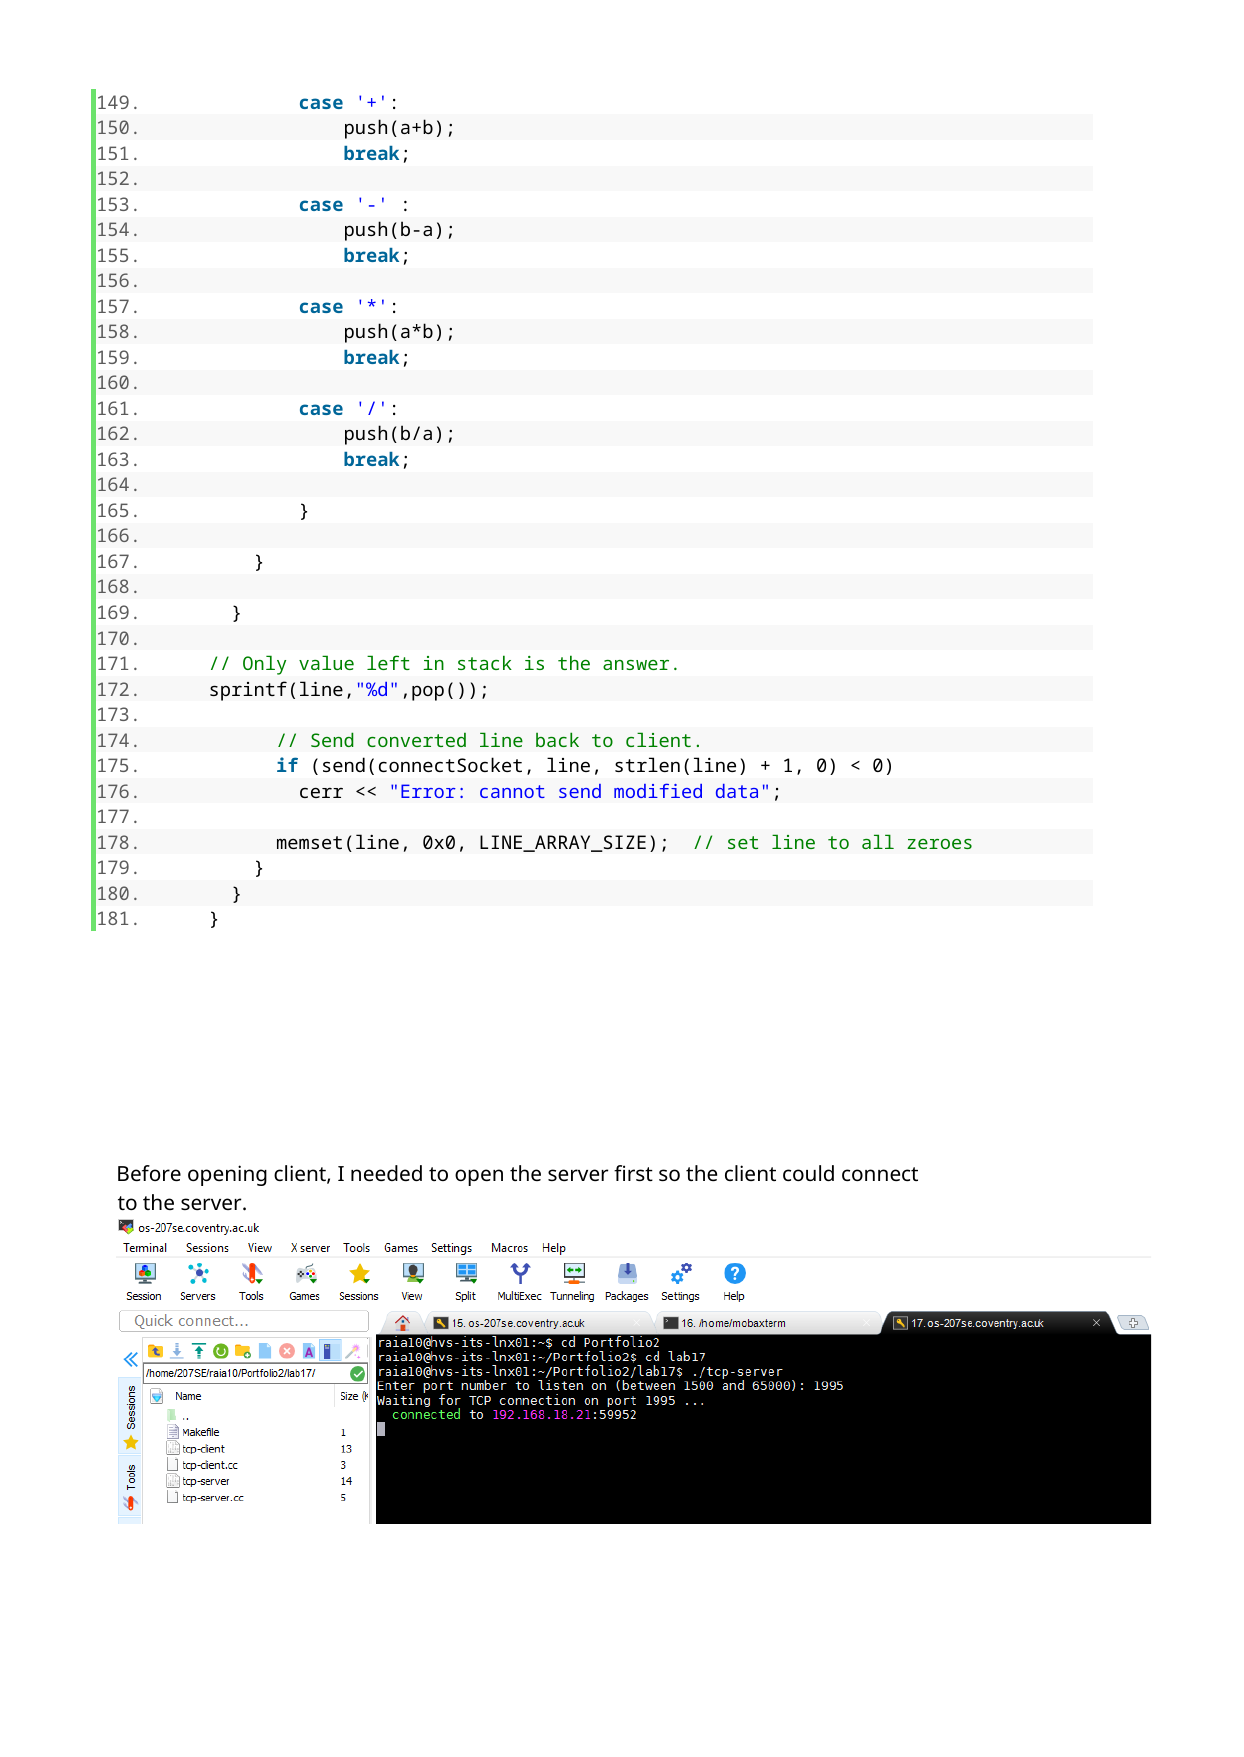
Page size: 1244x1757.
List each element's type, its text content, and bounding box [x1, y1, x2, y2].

picture [116, 1216, 1152, 1524]
list } [96, 906, 1093, 931]
list break; [96, 140, 1093, 166]
list push(b/a); [96, 421, 1093, 446]
list if (send(connectSocket, line, strlen(line) + 1, 0) < 0) [96, 752, 1093, 778]
list } [96, 880, 1093, 906]
list } [96, 497, 1093, 523]
list case '-' : [96, 191, 1093, 217]
list cerr << "Error: cannot send modified data"; [96, 778, 1093, 803]
list } [96, 854, 1093, 880]
list } [96, 548, 1093, 574]
list push(a*b); [96, 319, 1093, 344]
list // Only value left in stack is the answer. [96, 650, 1093, 676]
text Before opening client, I needed to open the server first so the client could connect to the server. [116, 1159, 921, 1216]
list break; [96, 242, 1093, 268]
list case '/': [96, 395, 1093, 421]
list case '+': [96, 89, 1093, 114]
list push(a+b); [96, 114, 1093, 140]
list sprintf(line,"%d",pop()); [96, 676, 1093, 701]
list } [96, 599, 1093, 625]
list break; [96, 344, 1093, 370]
list push(b-a); [96, 217, 1093, 242]
list break; [96, 446, 1093, 472]
list case '*': [96, 293, 1093, 319]
list memset(line, 0x0, LINE_ARRAY_SIZE); // set line to all zeroes [96, 829, 1093, 854]
list // Send converted line back to client. [96, 727, 1093, 752]
